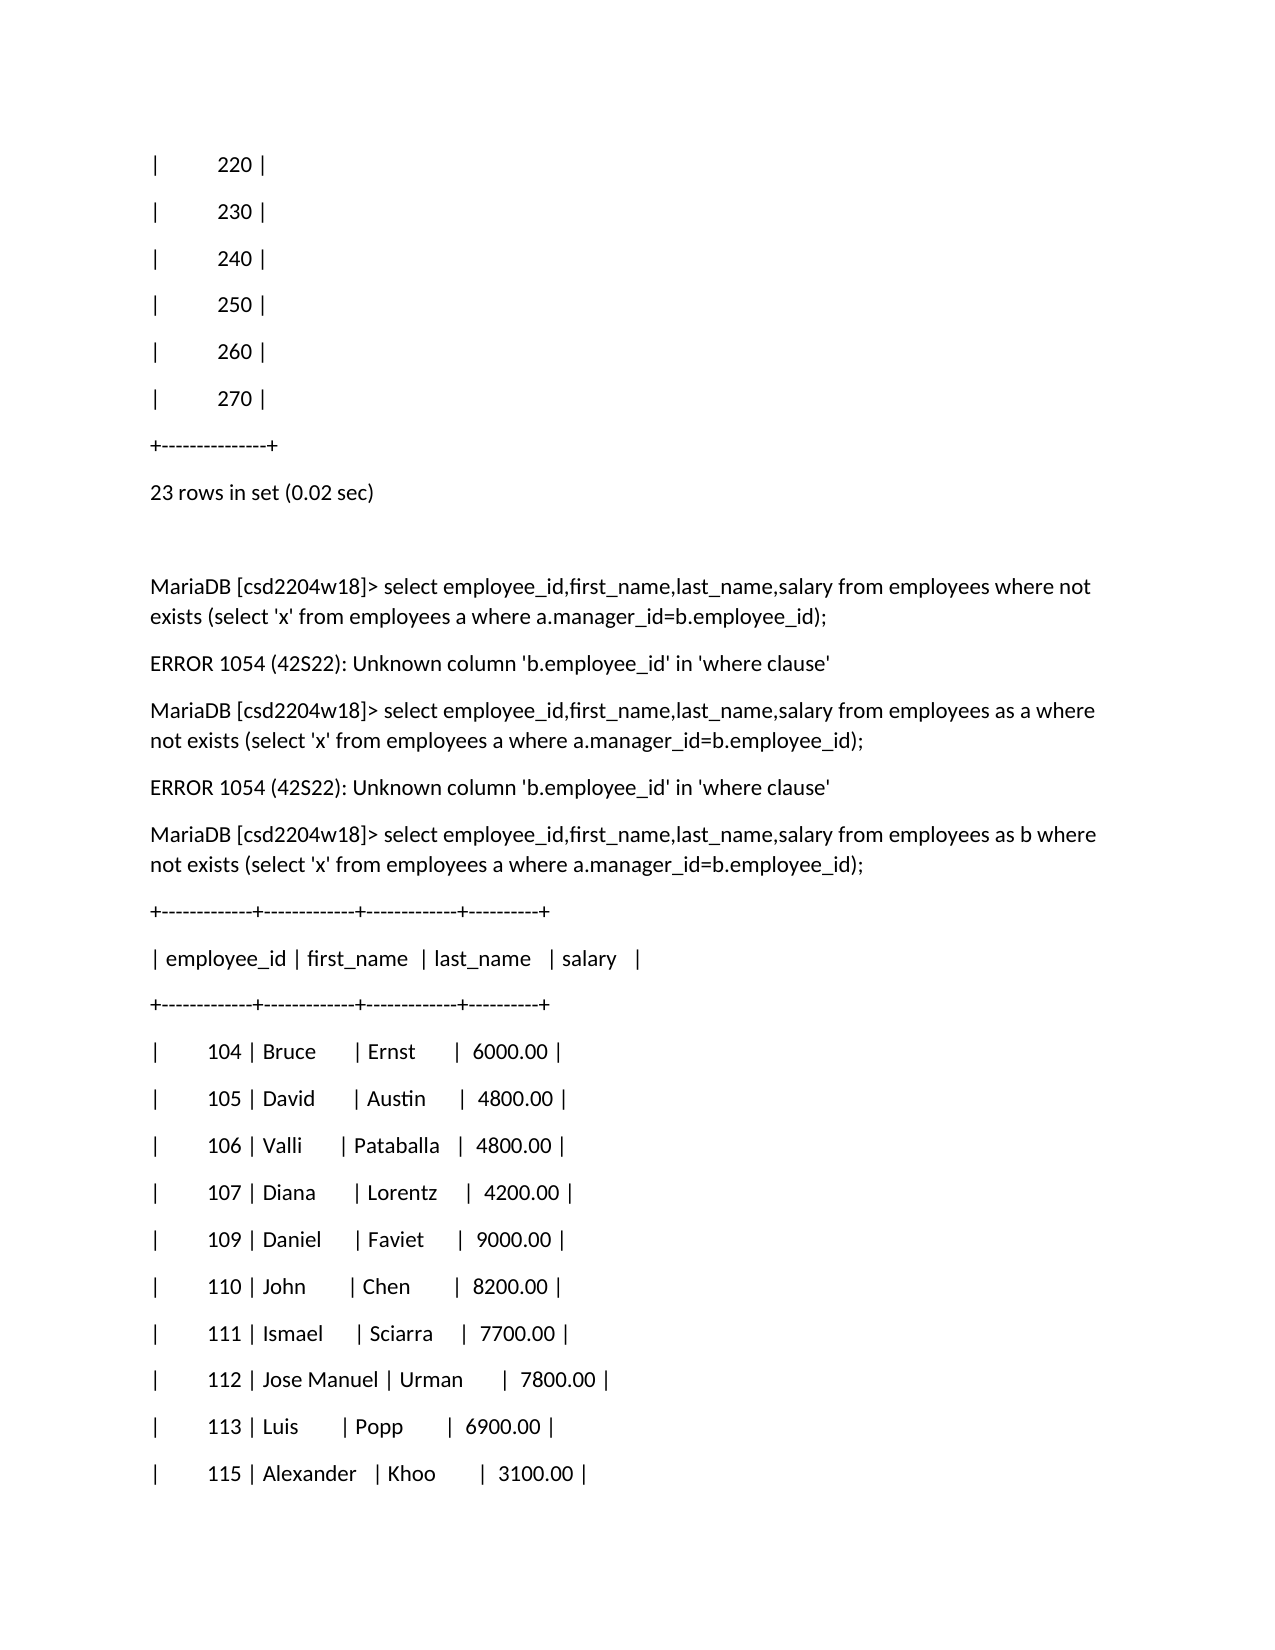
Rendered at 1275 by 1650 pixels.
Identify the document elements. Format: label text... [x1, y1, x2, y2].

text | 270 | [150, 384, 1125, 412]
text | 112 | Jose Manuel | Urman | 7800.00 | [150, 1366, 1125, 1394]
text MariaDB [csd2204w18]> select employee_id,first_name,last_name,salary from employees where not exists (select 'x' from employees a where a.manager_id=b.employee_id); [150, 572, 1125, 630]
text | 220 | [150, 150, 1125, 178]
text | 107 | Diana | Lorentz | 4200.00 | [150, 1178, 1125, 1206]
text | 230 | [150, 197, 1125, 225]
text | 110 | John | Chen | 8200.00 | [150, 1272, 1125, 1300]
text | 105 | David | Austin | 4800.00 | [150, 1084, 1125, 1112]
text | 109 | Daniel | Faviet | 9000.00 | [150, 1225, 1125, 1253]
text | 240 | [150, 244, 1125, 272]
text +-------------+-------------+-------------+----------+ [150, 897, 1125, 925]
text ERROR 1054 (42S22): Unknown column 'b.employee_id' in 'where clause' [150, 773, 1125, 801]
text | 113 | Luis | Popp | 6900.00 | [150, 1412, 1125, 1441]
text | 106 | Valli | Pataballa | 4800.00 | [150, 1131, 1125, 1159]
text MariaDB [csd2204w18]> select employee_id,first_name,last_name,salary from employees as a where not exists (select 'x' from employees a where a.manager_id=b.employee_id); [150, 696, 1125, 754]
text | 115 | Alexander | Khoo | 3100.00 | [150, 1459, 1125, 1487]
text 23 rows in set (0.02 sec) [150, 478, 1125, 506]
text | 111 | Ismael | Sciarra | 7700.00 | [150, 1319, 1125, 1347]
text MariaDB [csd2204w18]> select employee_id,first_name,last_name,salary from employees as b where not exists (select 'x' from employees a where a.manager_id=b.employee_id); [150, 820, 1125, 878]
text +-------------+-------------+-------------+----------+ [150, 991, 1125, 1019]
text | employee_id | first_name | last_name | salary | [150, 944, 1125, 972]
text | 260 | [150, 337, 1125, 366]
text +---------------+ [150, 431, 1125, 459]
text | 250 | [150, 291, 1125, 319]
text | 104 | Bruce | Ernst | 6000.00 | [150, 1037, 1125, 1066]
text ERROR 1054 (42S22): Unknown column 'b.employee_id' in 'where clause' [150, 649, 1125, 677]
